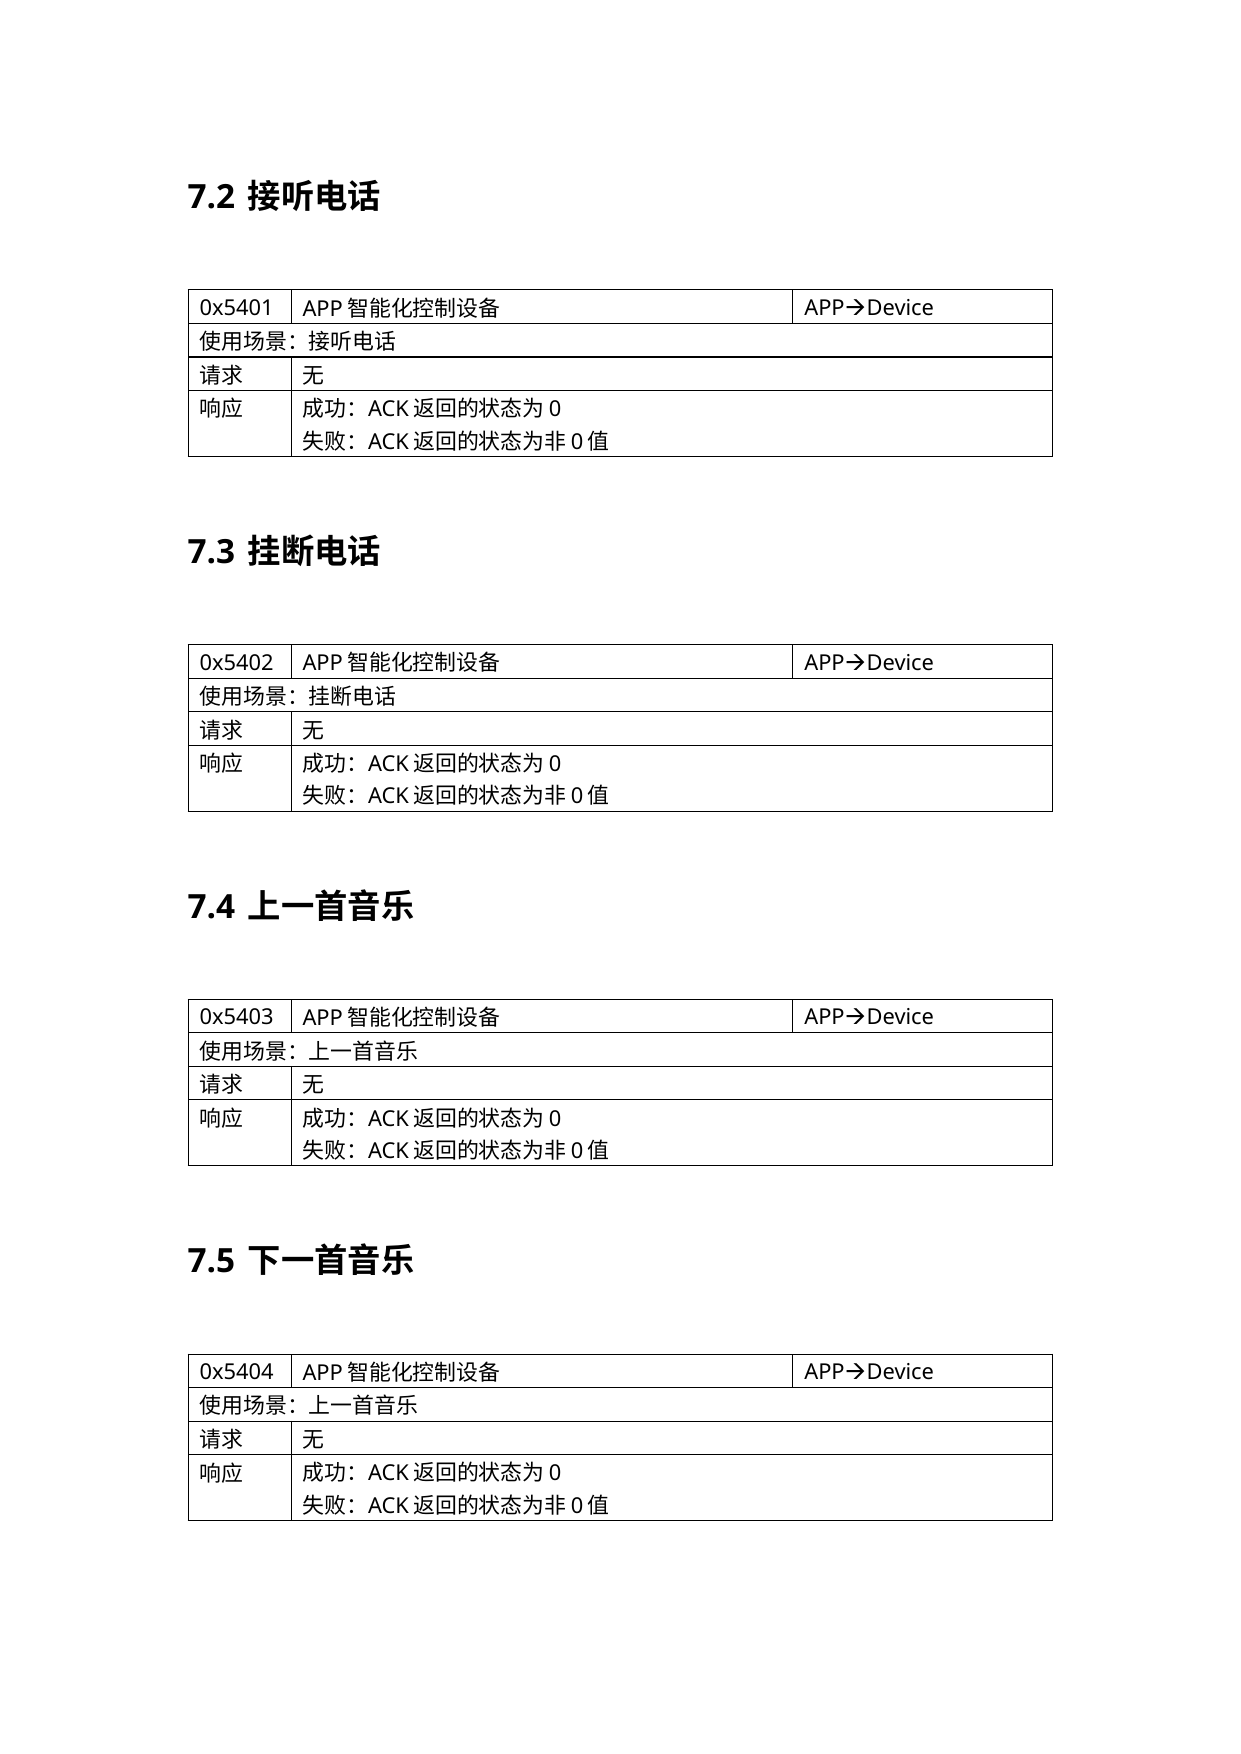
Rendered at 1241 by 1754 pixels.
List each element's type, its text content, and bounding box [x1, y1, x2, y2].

table_header APPDevice [793, 1000, 1052, 1032]
table_header APP智能化控制设备 [292, 1000, 792, 1032]
table_header APPDevice [793, 290, 1052, 323]
table_cell 使用场景：上一首音乐 [189, 1388, 1052, 1421]
table_cell 响应 [189, 1100, 291, 1165]
subtitle 上一首音乐 [187, 871, 1053, 936]
table_cell 成功：ACK返回的状态为0 失败：ACK返回的状态为非0值 [292, 1100, 1052, 1165]
table_cell 无 [292, 358, 1052, 390]
table_cell 使用场景：挂断电话 [189, 679, 1052, 711]
subtitle 下一首音乐 [187, 1226, 1053, 1291]
table_header APP智能化控制设备 [292, 290, 792, 323]
table_cell 响应 [189, 746, 291, 811]
table_header 0x5404 [189, 1355, 291, 1387]
table_cell 使用场景：接听电话 [189, 324, 1052, 356]
table_cell 响应 [189, 1455, 291, 1520]
table_cell 使用场景：上一首音乐 [189, 1033, 1052, 1066]
table_header APPDevice [793, 1355, 1052, 1387]
subtitle 挂断电话 [187, 517, 1053, 582]
table_cell 请求 [189, 1067, 291, 1099]
table_cell 无 [292, 1422, 1052, 1454]
table_cell 成功：ACK返回的状态为0 失败：ACK返回的状态为非0值 [292, 1455, 1052, 1520]
table_header 0x5401 [189, 290, 291, 323]
table_header 0x5403 [189, 1000, 291, 1032]
table_cell 成功：ACK返回的状态为0 失败：ACK返回的状态为非0值 [292, 746, 1052, 811]
table_cell 请求 [189, 358, 291, 390]
table_cell 请求 [189, 712, 291, 745]
table_cell 请求 [189, 1422, 291, 1454]
table_header APP智能化控制设备 [292, 645, 792, 678]
table_cell 无 [292, 1067, 1052, 1099]
table_header APPDevice [793, 645, 1052, 678]
table_header 0x5402 [189, 645, 291, 678]
subtitle 接听电话 [187, 162, 1053, 227]
table_header APP智能化控制设备 [292, 1355, 792, 1387]
table_cell 无 [292, 712, 1052, 745]
table_cell 成功：ACK返回的状态为0 失败：ACK返回的状态为非0值 [292, 391, 1052, 456]
table_cell 响应 [189, 391, 291, 456]
